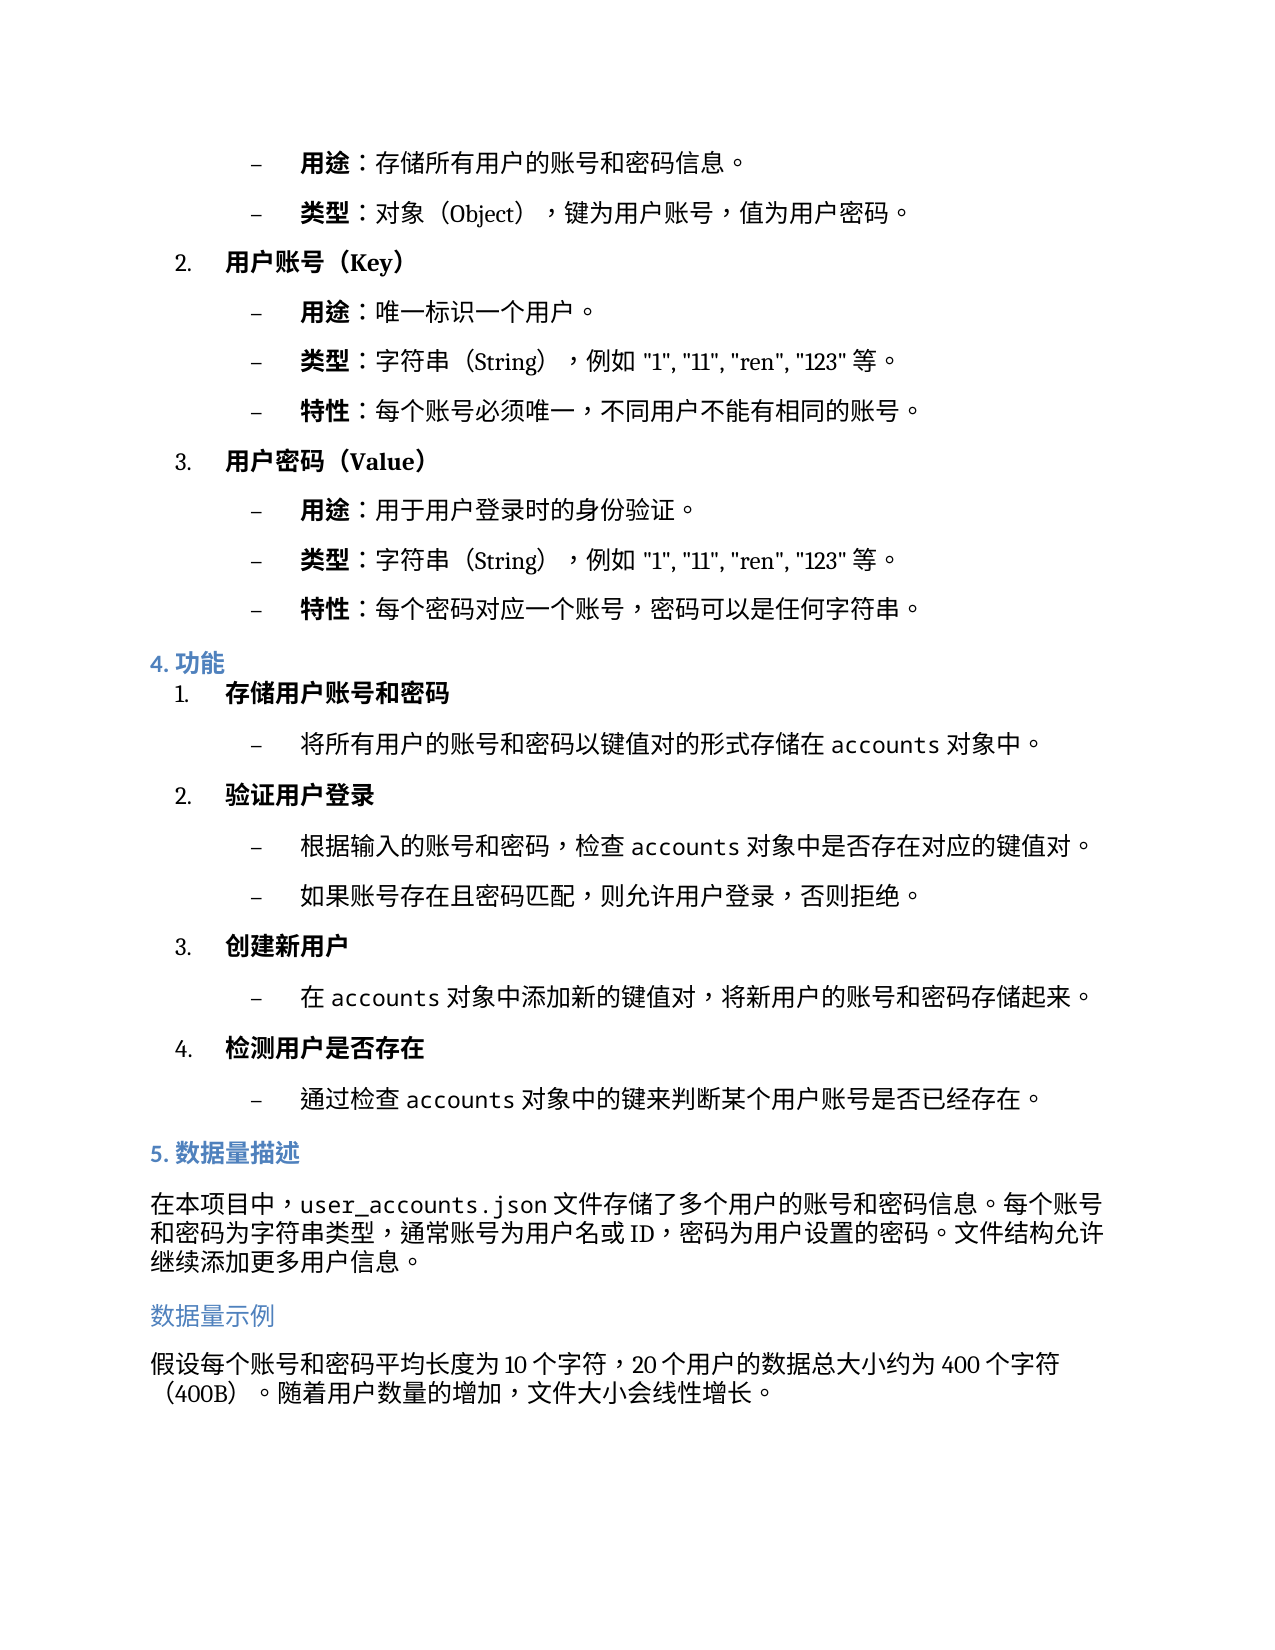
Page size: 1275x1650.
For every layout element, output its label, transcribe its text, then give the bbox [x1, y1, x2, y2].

list 类型：字符串（String），例如 "1", "11", "ren", "123" 等。 [250, 547, 1125, 575]
list 用途：存储所有用户的账号和密码信息。 [250, 150, 1125, 179]
list 将所有用户的账号和密码以键值对的形式存储在 accounts 对象中。 [250, 729, 1125, 761]
list 在 accounts 对象中添加新的键值对，将新用户的账号和密码存储起来。 [250, 982, 1125, 1014]
list 根据输入的账号和密码，检查 accounts 对象中是否存在对应的键值对。 [250, 831, 1125, 862]
subtitle 4. 功能 [150, 646, 1125, 680]
list 创建新用户 [175, 933, 1125, 962]
list 验证用户登录 [175, 782, 1125, 810]
list 特性：每个密码对应一个账号，密码可以是任何字符串。 [250, 596, 1125, 625]
text 在本项目中，user_accounts.json 文件存储了多个用户的账号和密码信息。每个账号和密码为字符串类型，通常账号为用户名或ID，密码为用户设置的密码。文件结构允许继续添加更多用户信息。 [150, 1189, 1125, 1278]
list 类型：字符串（String），例如 "1", "11", "ren", "123" 等。 [250, 348, 1125, 377]
list 检测用户是否存在 [175, 1034, 1125, 1063]
list 通过检查 accounts 对象中的键来判断某个用户账号是否已经存在。 [250, 1084, 1125, 1115]
subtitle 数据量示例 [150, 1298, 1125, 1333]
list 如果账号存在且密码匹配，则允许用户登录，否则拒绝。 [250, 883, 1125, 912]
text 假设每个账号和密码平均长度为10个字符，20个用户的数据总大小约为400个字符（400B）。随着用户数量的增加，文件大小会线性增长。 [150, 1351, 1125, 1409]
list 特性：每个账号必须唯一，不同用户不能有相同的账号。 [250, 398, 1125, 427]
list 用途：唯一标识一个用户。 [250, 299, 1125, 327]
list 用户密码（Value） [175, 447, 1125, 476]
list 存储用户账号和密码 [175, 680, 1125, 709]
subtitle 5. 数据量描述 [150, 1136, 1125, 1170]
list 用户账号（Key） [175, 249, 1125, 278]
list 用途：用于用户登录时的身份验证。 [250, 497, 1125, 526]
list 类型：对象（Object），键为用户账号，值为用户密码。 [250, 199, 1125, 228]
